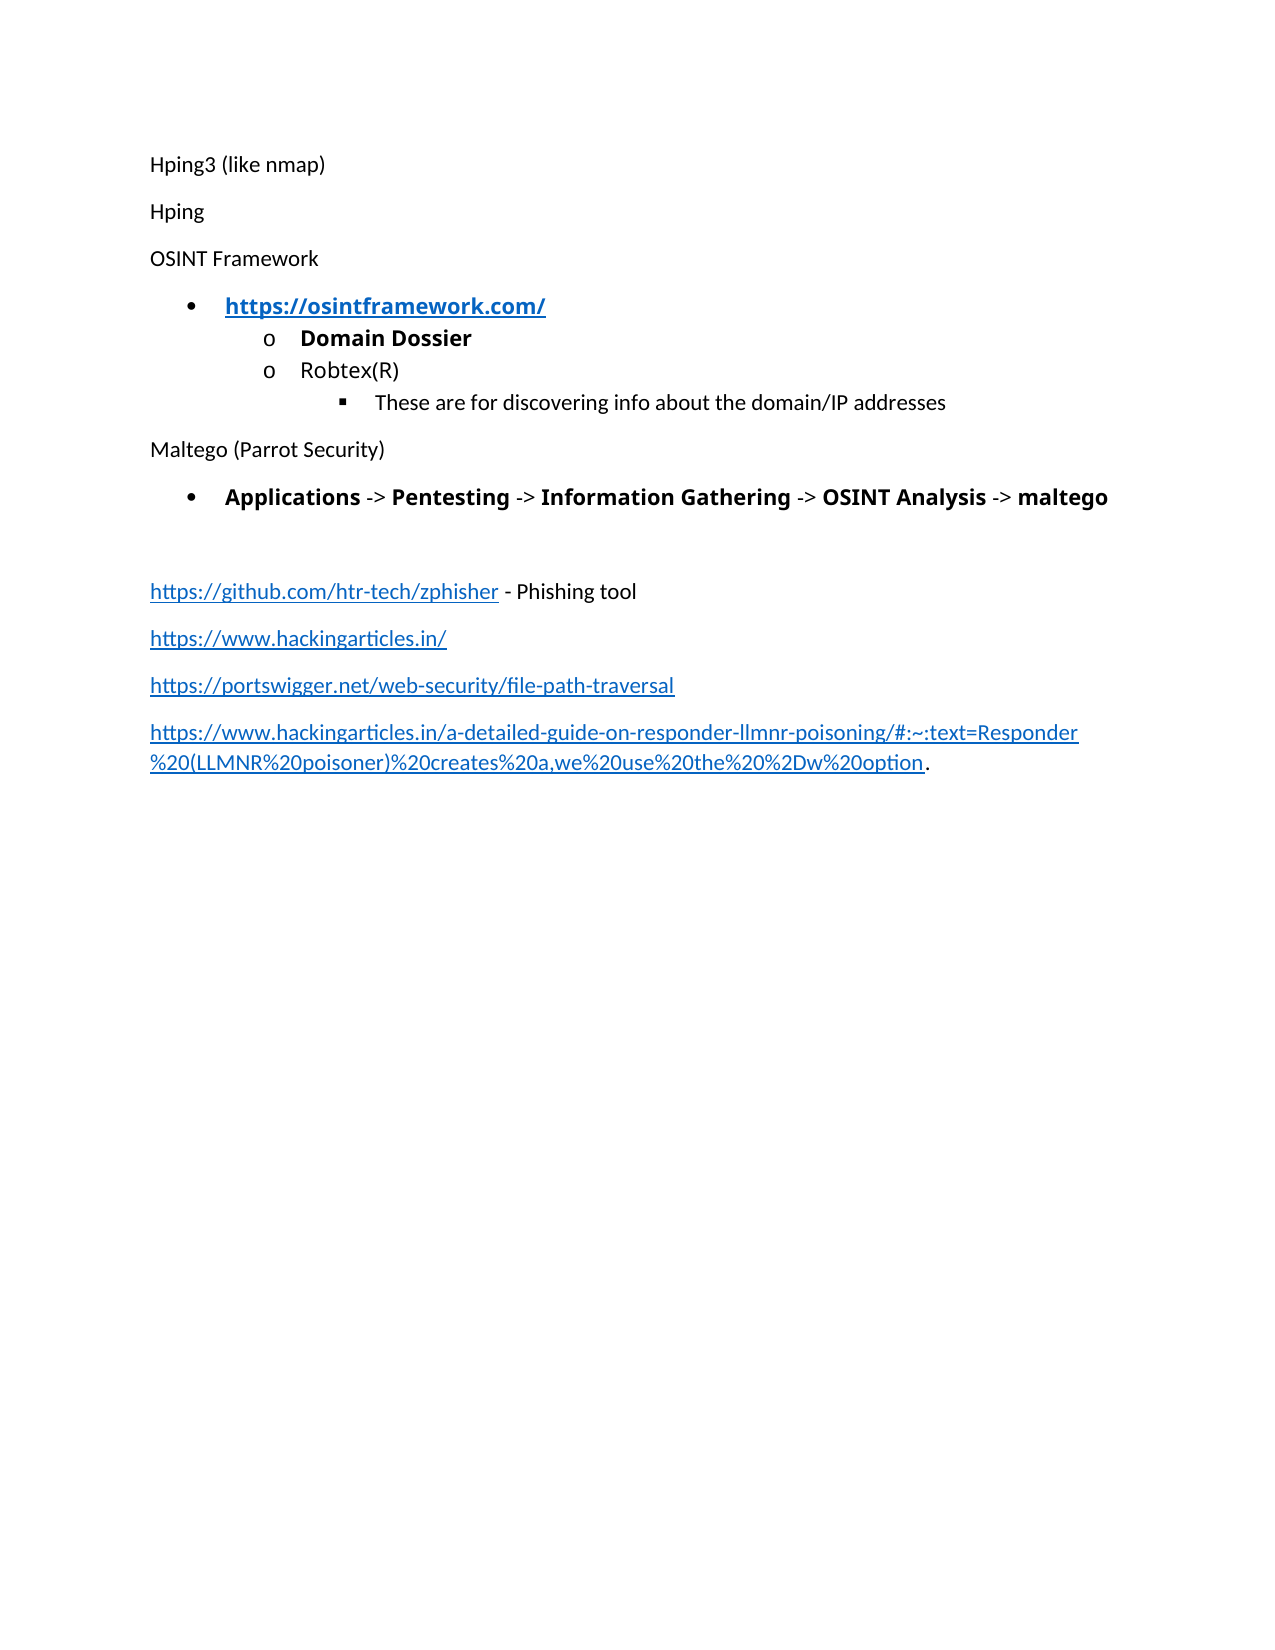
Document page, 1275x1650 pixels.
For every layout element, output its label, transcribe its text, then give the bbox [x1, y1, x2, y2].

text https://portswigger.net/web-security/file-path-traversal [150, 671, 1125, 699]
list https://osintframework.com/ [187, 291, 1125, 320]
text Maltego (Parrot Security) [150, 435, 1125, 463]
text https://www.hackingarticles.in/a-detailed-guide-on-responder-llmnr-poisoning/#:~:text=Responder%20(LLMNR%20poisoner)%20creates%20a,we%20use%20the%20%2Dw%20option. [150, 718, 1125, 776]
list Domain Dossier [262, 323, 1125, 353]
list Applications -> Pentesting -> Information Gathering -> OSINT Analysis -> maltego [187, 482, 1125, 512]
text https://www.hackingarticles.in/ [150, 624, 1125, 652]
list These are for discovering info about the domain/IP addresses [337, 388, 1125, 416]
text Hping [150, 197, 1125, 225]
text https://github.com/htr-tech/zphisher - Phishing tool [150, 577, 1125, 606]
list Robtex(R) [262, 355, 1125, 386]
text OSINT Framework [150, 244, 1125, 272]
text Hping3 (like nmap) [150, 150, 1125, 178]
